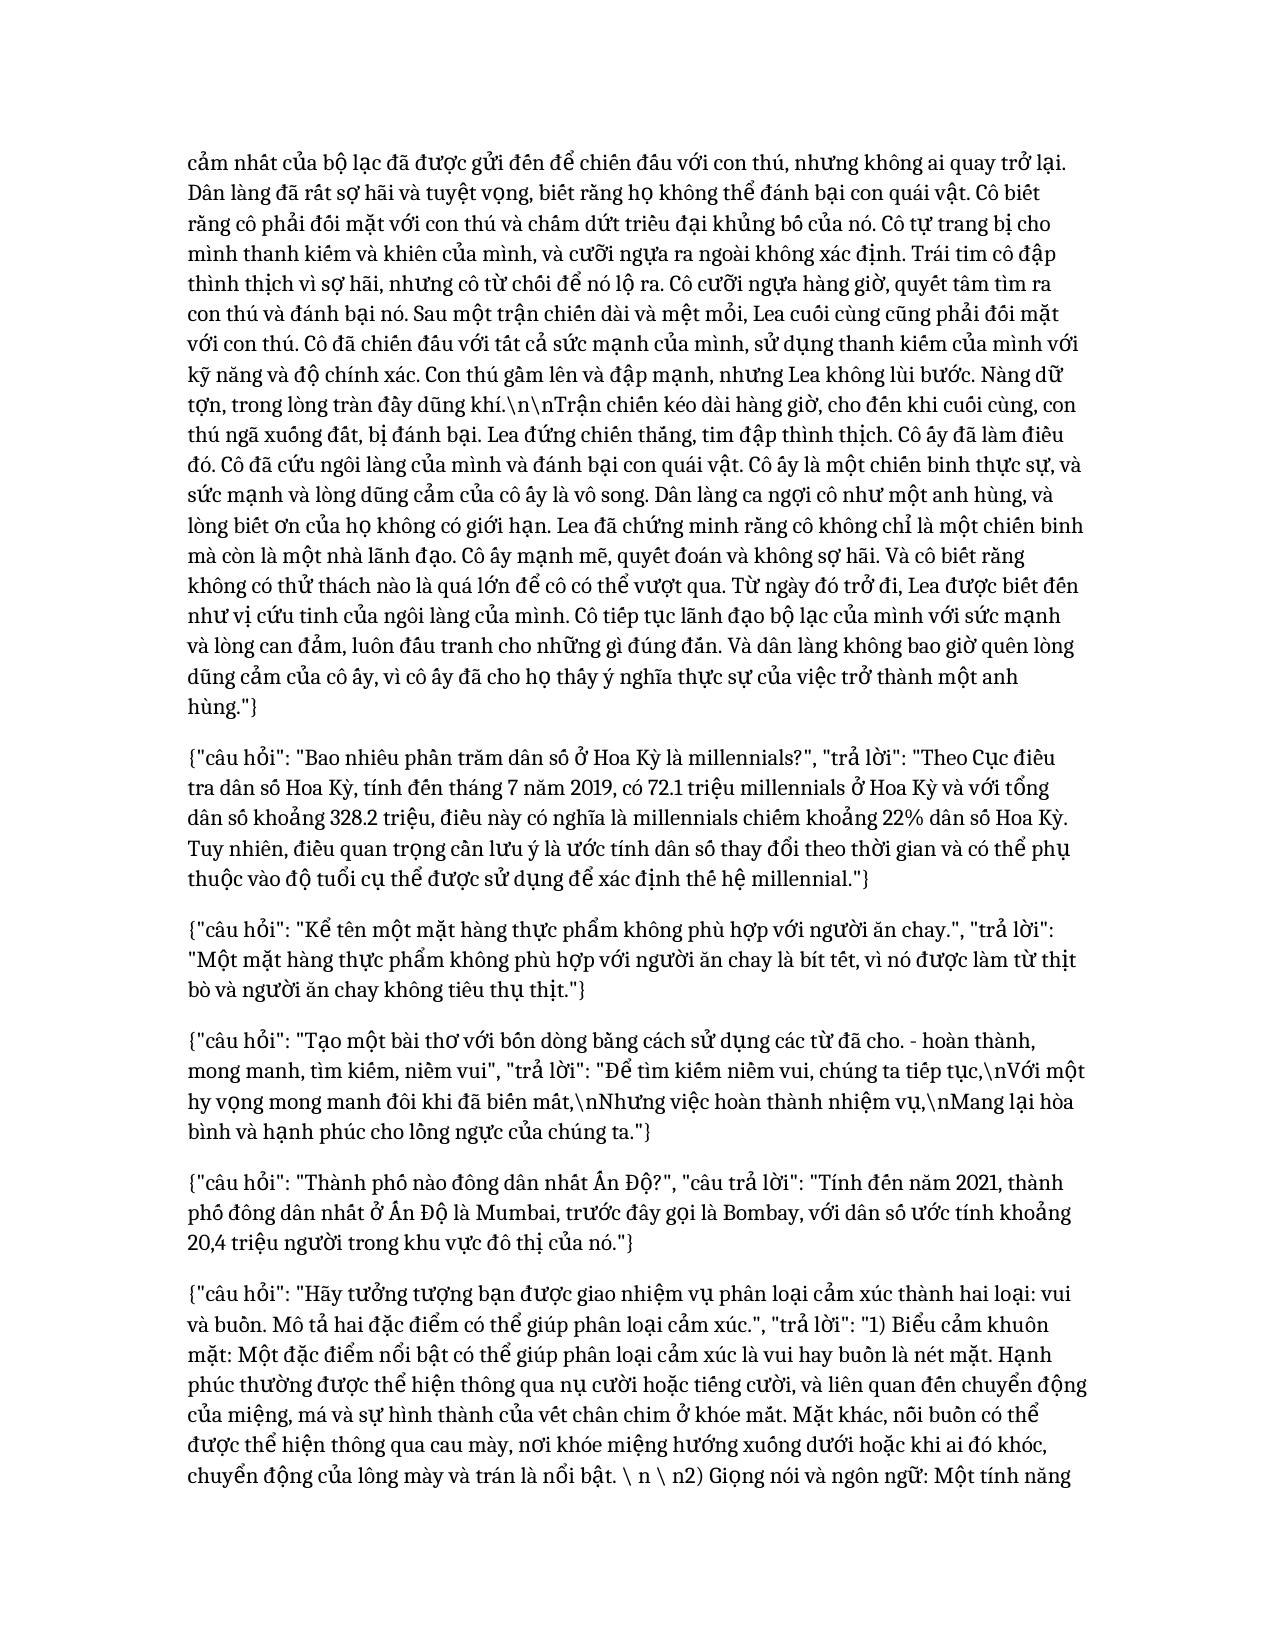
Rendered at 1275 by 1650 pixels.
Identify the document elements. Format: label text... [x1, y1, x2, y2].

text {"câu hỏi": "Kể tên một mặt hàng thực phẩm không phù hợp với người ăn chay.", "trả lời": "Một mặt hàng thực phẩm không phù hợp với người ăn chay là bít tết, vì nó được làm từ thịt bò và người ăn chay không tiêu thụ thịt."} [187, 917, 1087, 1003]
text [187, 150, 1087, 720]
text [187, 1281, 1087, 1489]
text {"câu hỏi": "Bao nhiêu phần trăm dân số ở Hoa Kỳ là millennials?", "trả lời": "Theo Cục điều tra dân số Hoa Kỳ, tính đến tháng 7 năm 2019, có 72.1 triệu millennials ở Hoa Kỳ và với tổng dân số khoảng 328.2 triệu, điều này có nghĩa là millennials chiếm khoảng 22% dân số Hoa Kỳ. Tuy nhiên, điều quan trọng cần lưu ý là ước tính dân số thay đổi theo thời gian và có thể phụ thuộc vào độ tuổi cụ thể được sử dụng để xác định thế hệ millennial."} [187, 745, 1087, 892]
text {"câu hỏi": "Thành phố nào đông dân nhất Ấn Độ?", "câu trả lời": "Tính đến năm 2021, thành phố đông dân nhất ở Ấn Độ là Mumbai, trước đây gọi là Bombay, với dân số ước tính khoảng 20,4 triệu người trong khu vực đô thị của nó."} [187, 1170, 1087, 1257]
text {"câu hỏi": "Tạo một bài thơ với bốn dòng bằng cách sử dụng các từ đã cho. - hoàn thành, mong manh, tìm kiếm, niềm vui", "trả lời": "Để tìm kiếm niềm vui, chúng ta tiếp tục,\nVới một hy vọng mong manh đôi khi đã biến mất,\nNhưng việc hoàn thành nhiệm vụ,\nMang lại hòa bình và hạnh phúc cho lồng ngực của chúng ta."} [187, 1028, 1087, 1145]
